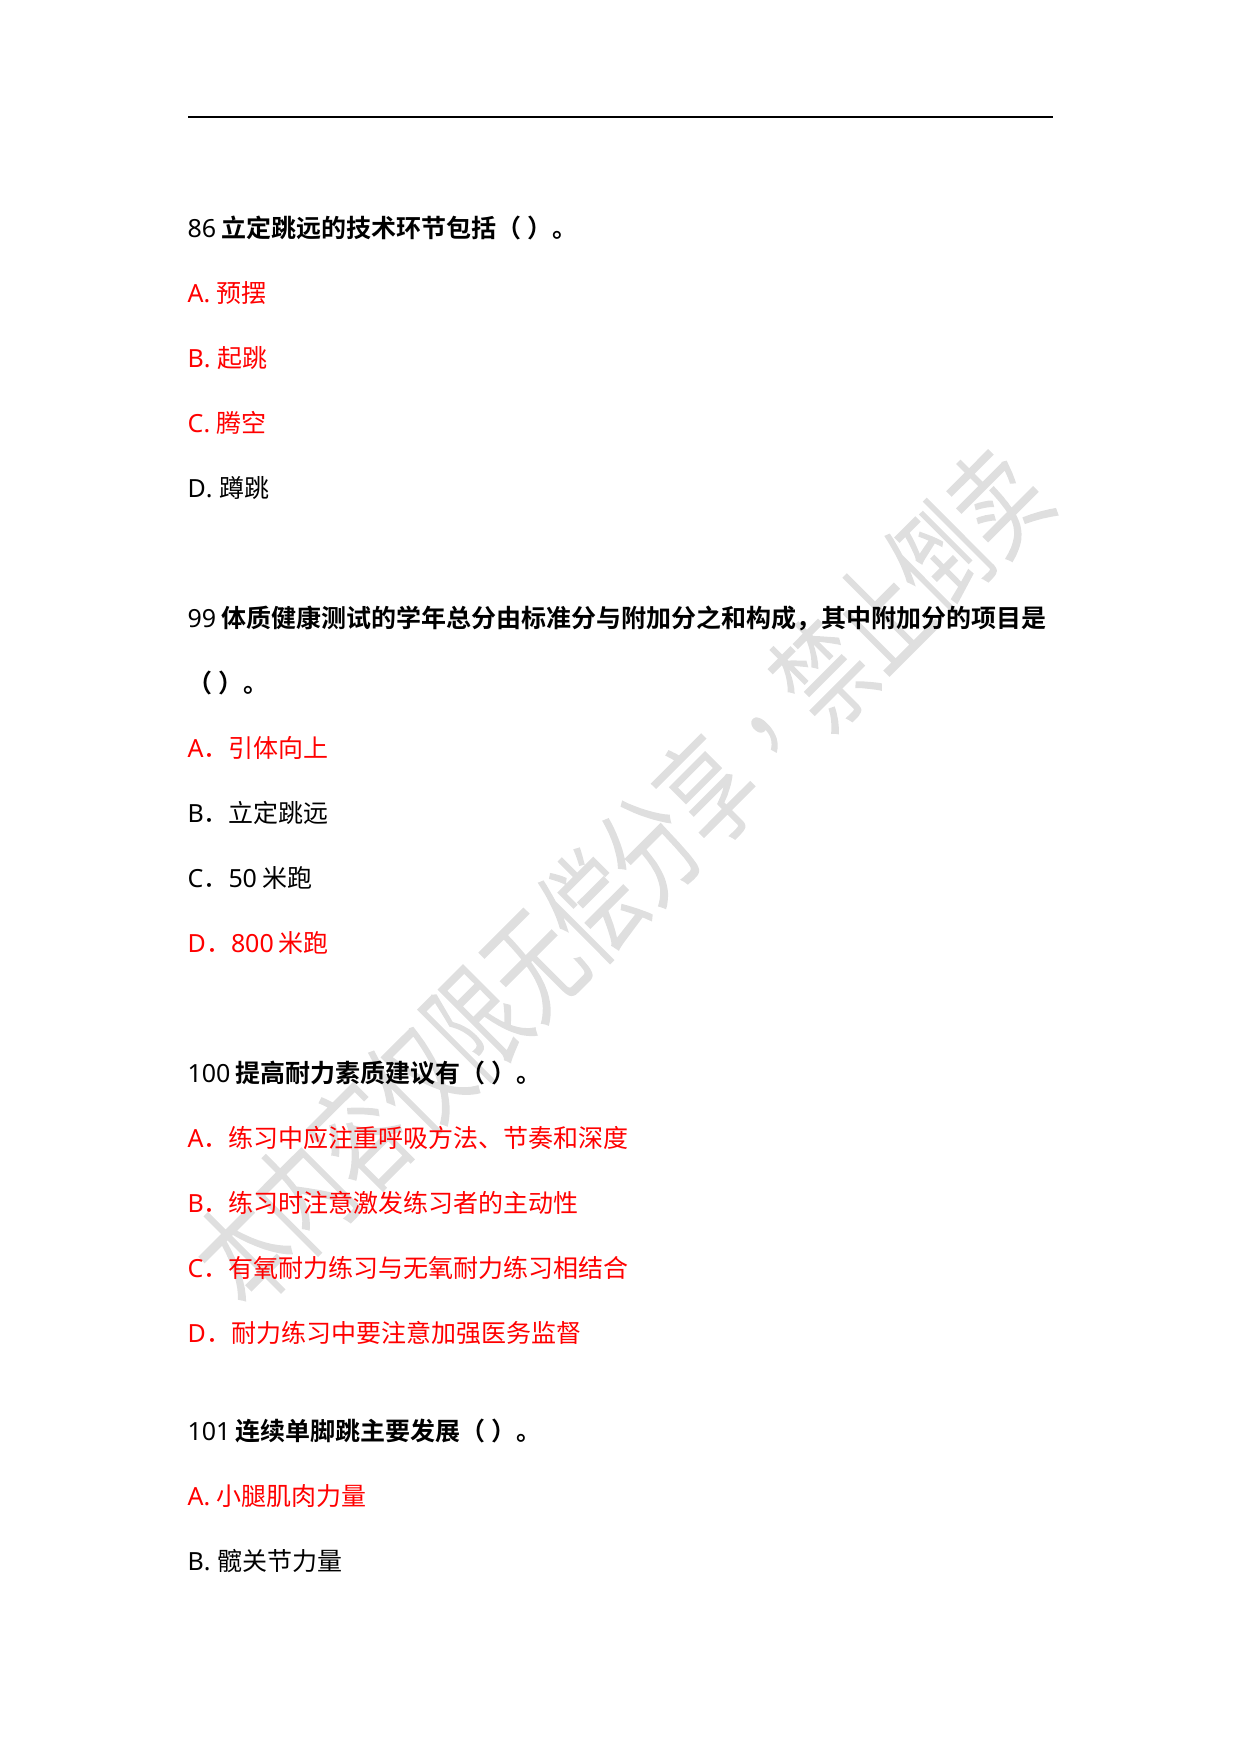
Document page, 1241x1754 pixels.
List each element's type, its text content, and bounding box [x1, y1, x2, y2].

text A. 预摆 B. 起跳 C. 腾空 D. 蹲跳 [187, 259, 1053, 519]
text 100提高耐力素质建议有（ ）。 [187, 1039, 1053, 1104]
text A．练习中应注重呼吸方法、节奏和深度 B．练习时注意激发练习者的主动性 C．有氧耐力练习与无氧耐力练习相结合 D．耐力练习中要注意加强医务监督 [187, 1104, 1053, 1364]
text 86立定跳远的技术环节包括（ ）。 [187, 194, 1053, 259]
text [187, 1462, 1053, 1592]
text 101连续单脚跳主要发展（ ）。 [187, 1397, 1053, 1462]
text 99体质健康测试的学年总分由标准分与附加分之和构成，其中附加分的项目是（ ）。 [187, 584, 1053, 714]
text A．引体向上 B．立定跳远 C．50米跑 D．800米跑 [187, 714, 1053, 974]
